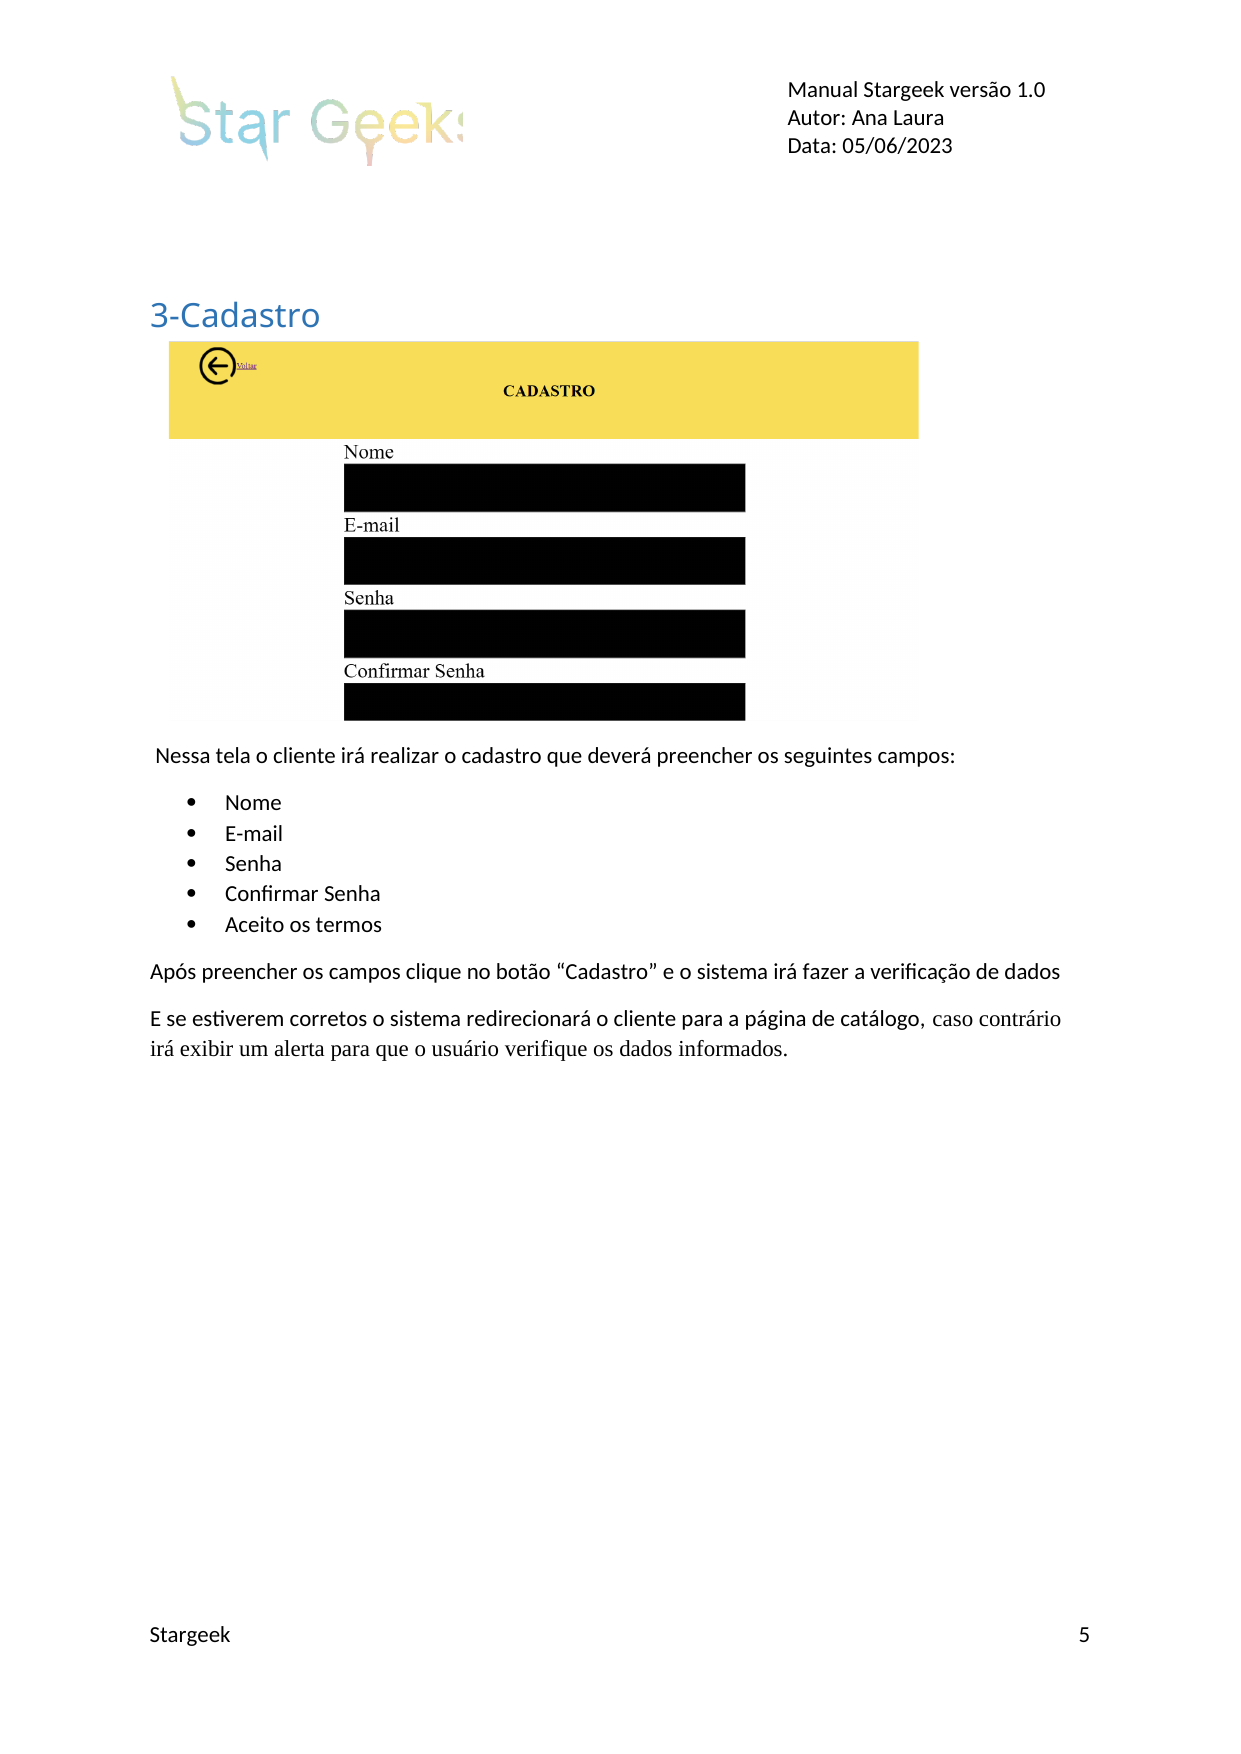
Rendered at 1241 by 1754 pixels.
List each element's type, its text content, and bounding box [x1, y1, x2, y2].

list E-mail [187, 817, 1090, 847]
list Nome [187, 787, 1090, 817]
text E se estiverem corretos o sistema redirecionará o cliente para a página de catálogo, caso contrário irá exibir um alerta para que o usuário verifique os dados informados. [150, 1002, 1090, 1062]
list Senha [187, 847, 1090, 878]
text Após preencher os campos clique no botão “Cadastro” e o sistema irá fazer a verificação de dados [150, 955, 1090, 985]
list Confirmar Senha [187, 878, 1090, 908]
text Nessa tela o cliente irá realizar o cadastro que deverá preencher os seguintes campos: [150, 740, 1090, 770]
subtitle 3-Cadastro [150, 292, 1090, 338]
list Aceito os termos [187, 908, 1090, 938]
